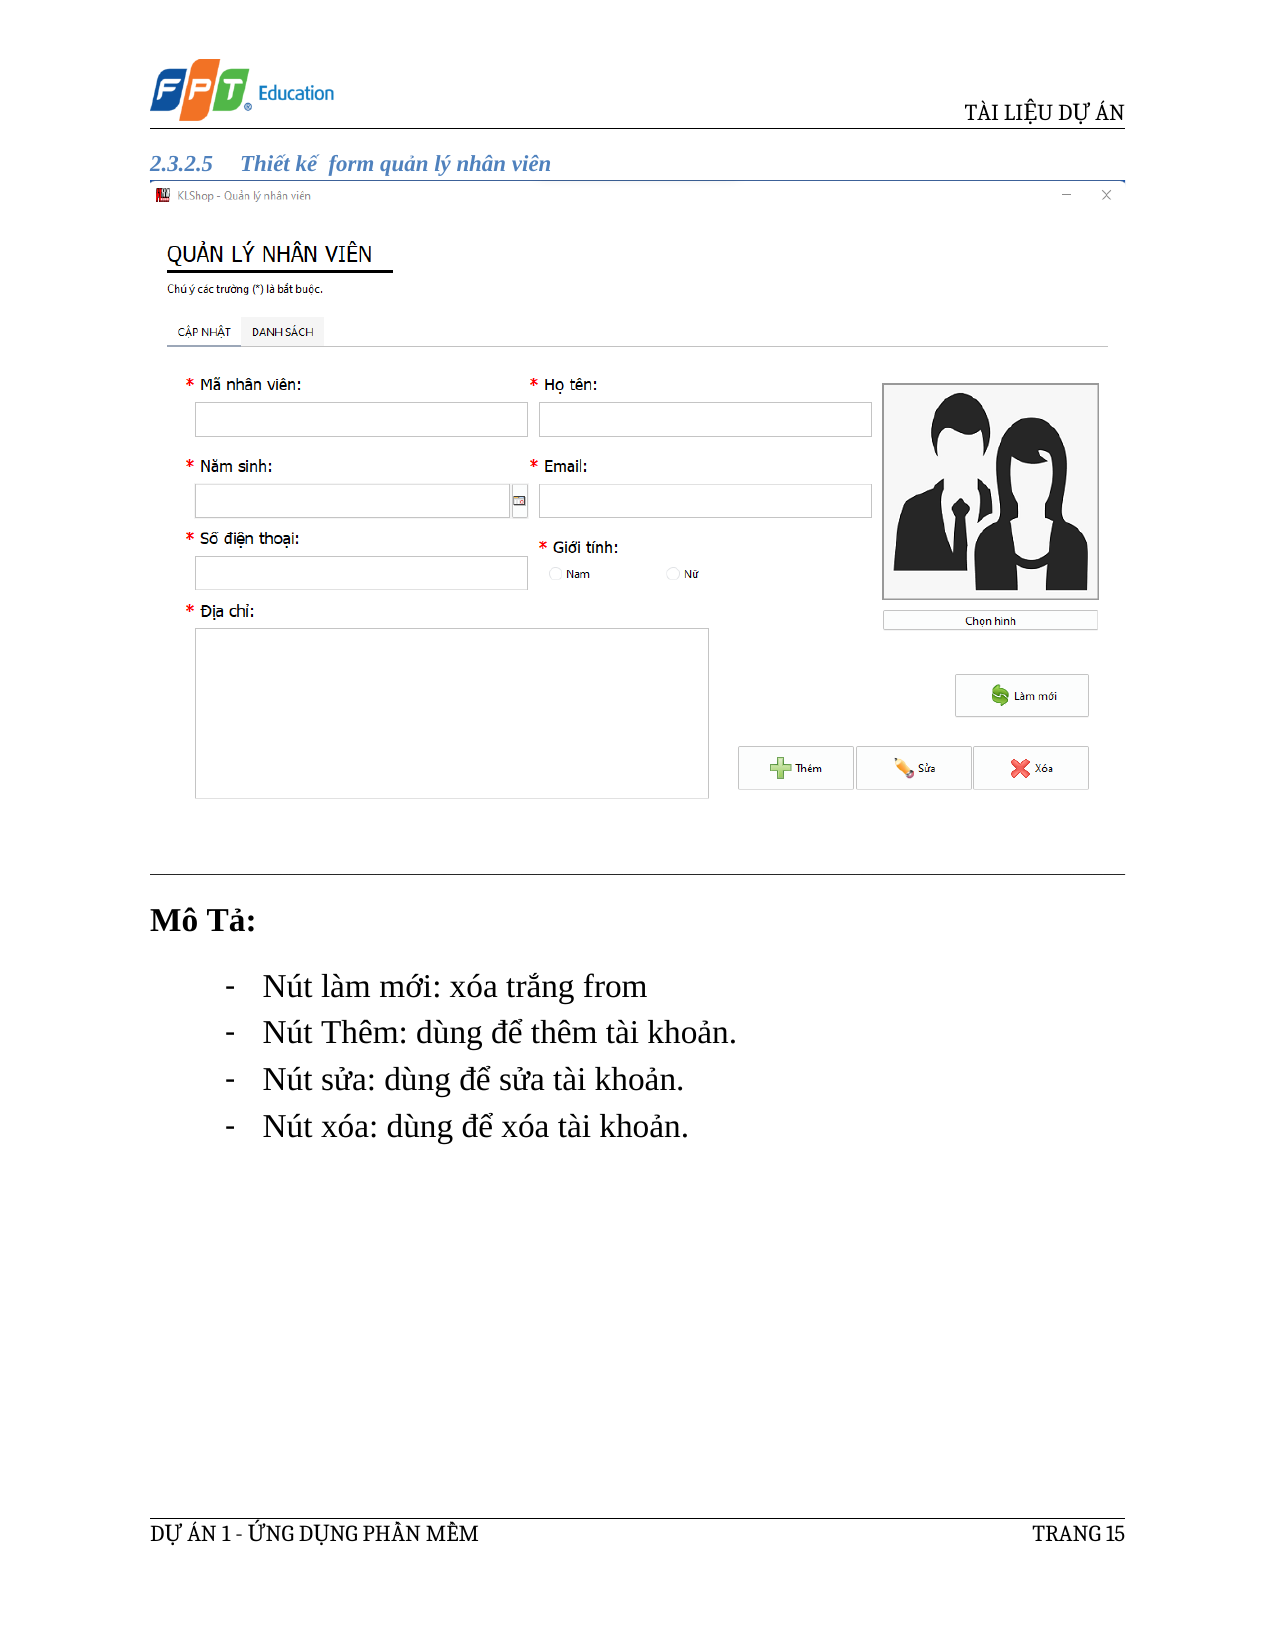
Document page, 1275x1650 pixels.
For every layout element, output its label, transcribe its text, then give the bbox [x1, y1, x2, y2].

list Nút xóa: dùng để xóa tài khoản. [225, 1105, 1125, 1146]
picture [150, 180, 1125, 875]
subtitle Thiết kế form quản lý nhân viên [150, 150, 1125, 176]
list Nút sửa: dùng để sửa tài khoản. [225, 1058, 1125, 1099]
text Mô Tả: [150, 900, 1125, 938]
list Nút Thêm: dùng để thêm tài khoản. [225, 1011, 1125, 1052]
picture [150, 59, 336, 121]
list Nút làm mới: xóa trắng from [225, 965, 1125, 1005]
